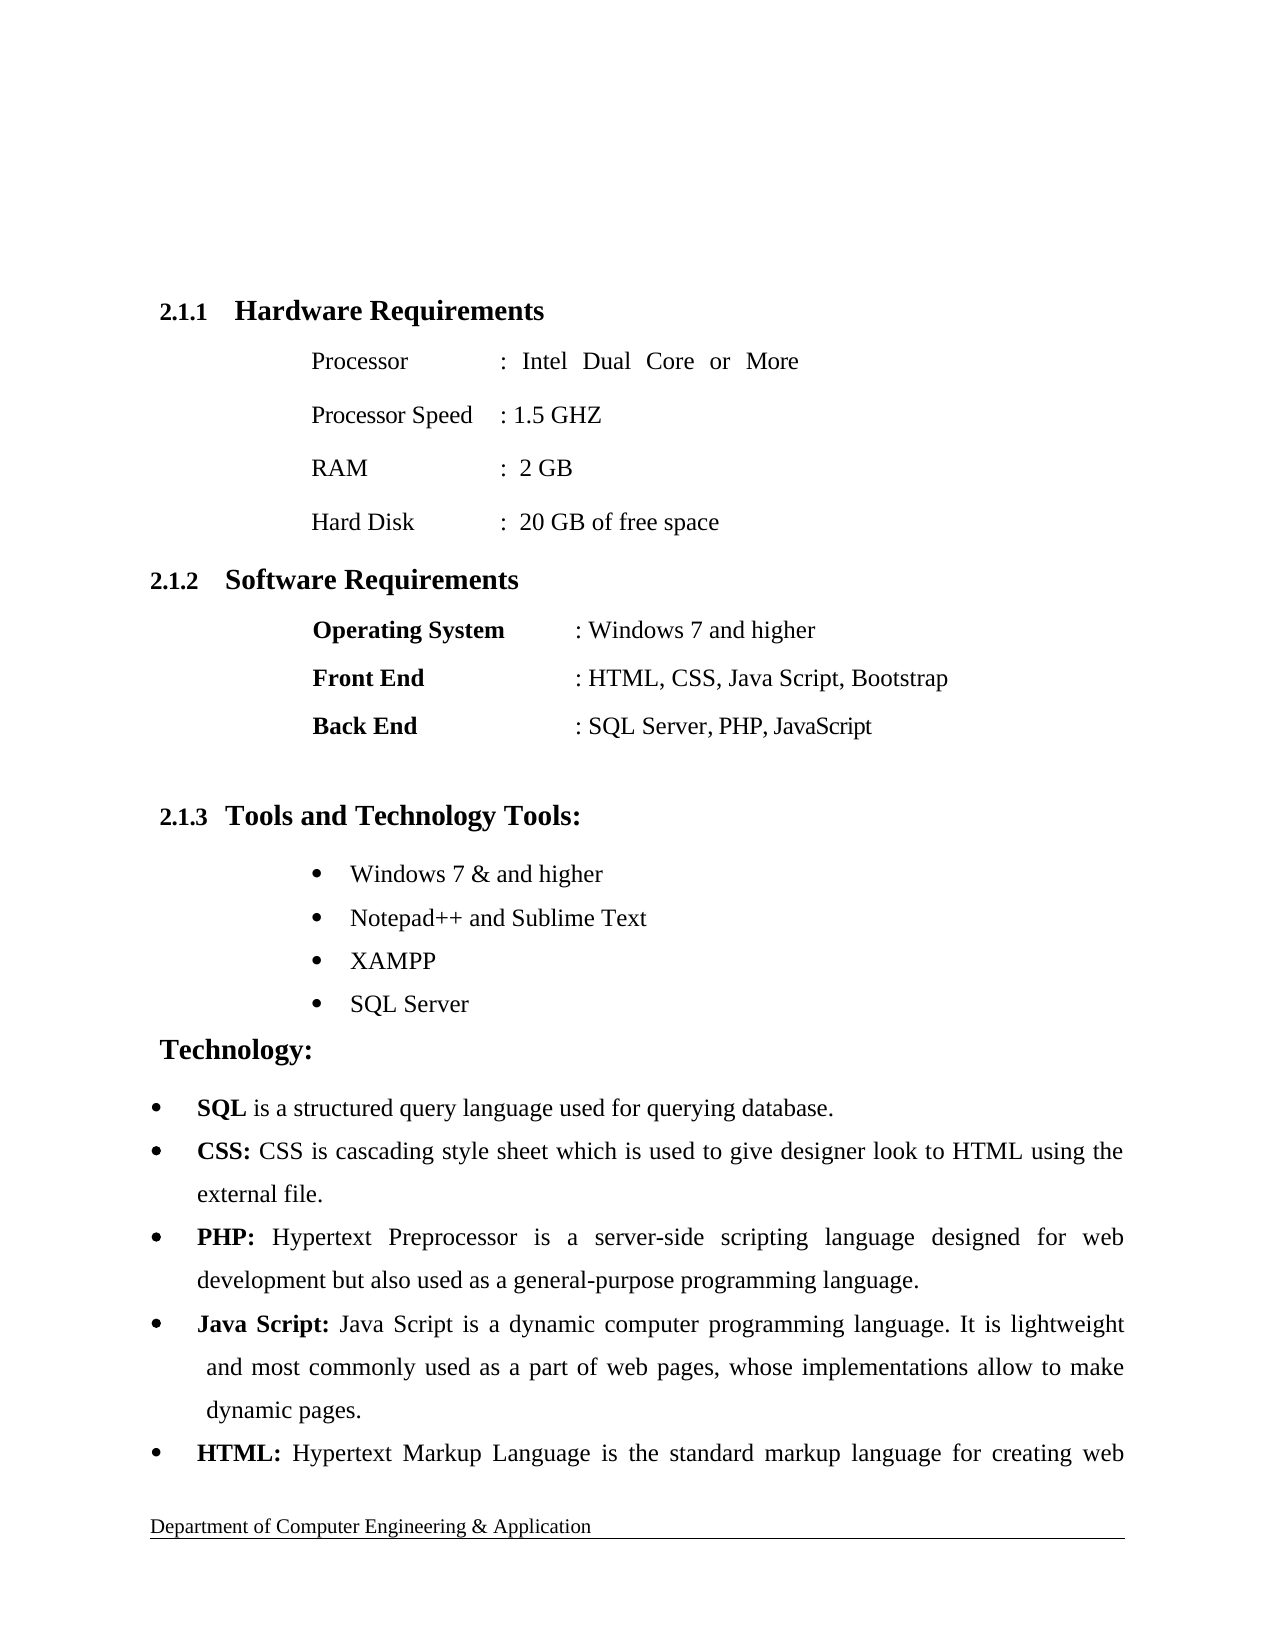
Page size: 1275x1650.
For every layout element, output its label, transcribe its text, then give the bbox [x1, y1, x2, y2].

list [152, 1438, 1125, 1467]
list SQL is a structured query language used for querying database. [152, 1093, 1125, 1122]
list CSS: CSS is cascading style sheet which is used to give designer look to HTML using the external file. [152, 1136, 1125, 1208]
subtitle Tools and Technology Tools: [159, 798, 844, 832]
list SQL Server [312, 989, 1125, 1017]
text Back End : SQL Server, PHP, JavaScript [312, 711, 1125, 740]
list PHP: Hypertext Preprocessor is a server-side scripting language designed for web development but also used as a general-purpose programming language. [152, 1222, 1125, 1294]
list XAMPP [312, 946, 1125, 974]
text Hard Disk : 20 GB of free space [311, 507, 1125, 536]
list Java Script: Java Script is a dynamic computer programming language. It is lightweight and most commonly used as a part of web pages, whose implementations allow to make dynamic pages. [152, 1309, 1125, 1424]
list Notepad++ and Sublime Text [312, 903, 1125, 931]
text Operating System : Windows 7 and higher [312, 616, 1125, 644]
text Processor : Intel Dual Core or More Processor Speed : 1.5 GHZ [311, 346, 799, 429]
subtitle Technology: [159, 1032, 1125, 1066]
text RAM : 2 GB [311, 453, 1125, 482]
text Front End : HTML, CSS, Java Script, Bootstrap [312, 663, 1125, 692]
list Windows 7 & and higher [312, 859, 1125, 888]
subtitle Software Requirements [150, 562, 1125, 595]
subtitle Hardware Requirements [159, 293, 1125, 327]
